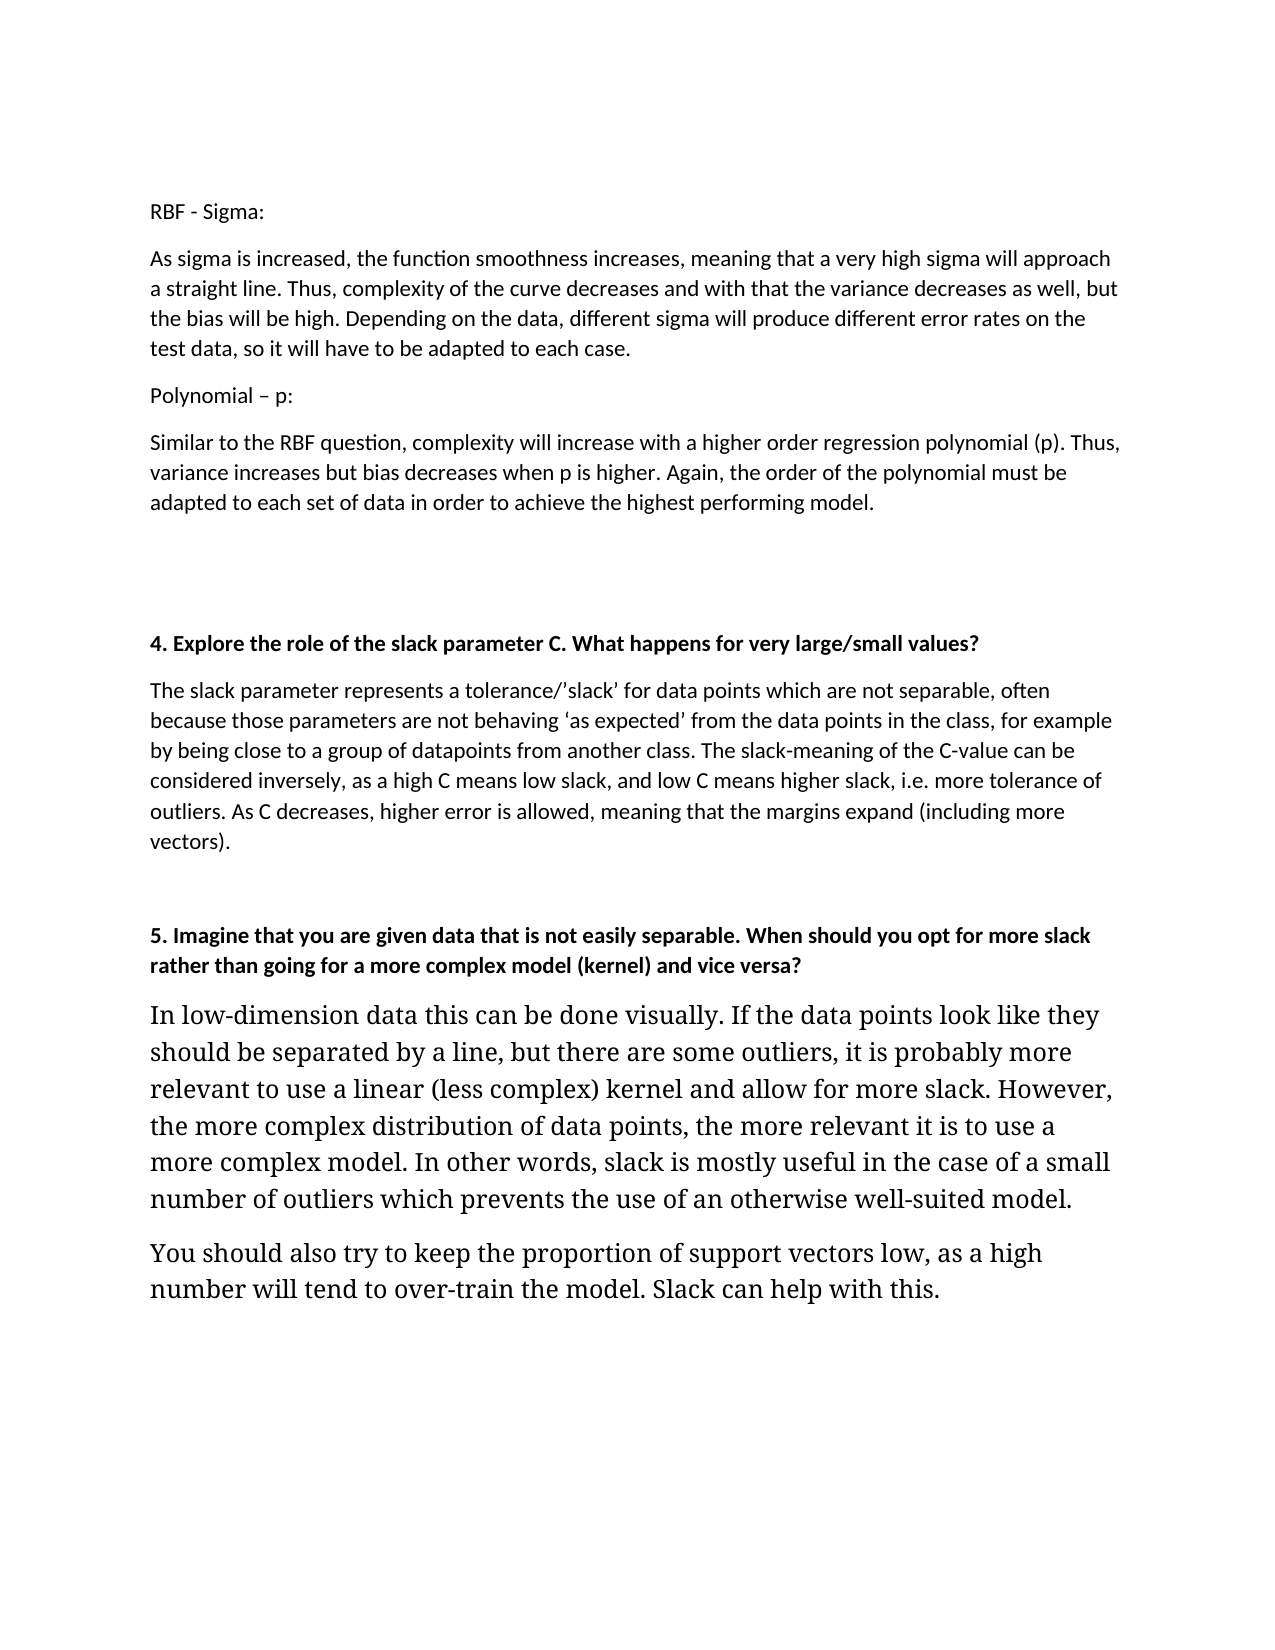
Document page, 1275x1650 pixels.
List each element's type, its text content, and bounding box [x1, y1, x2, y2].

text Similar to the RBF question, complexity will increase with a higher order regression polynomial (p). Thus, variance increases but bias decreases when p is higher. Again, the order of the polynomial must be adapted to each set of data in order to achieve the highest performing model. [150, 428, 1125, 517]
text You should also try to keep the proportion of support vectors low, as a high number will tend to over-train the model. Slack can help with this. [150, 1235, 1125, 1306]
text 5. Imagine that you are given data that is not easily separable. When should you opt for more slack rather than going for a more complex model (kernel) and vice versa? [150, 921, 1125, 979]
text Polynomial – p: [150, 381, 1125, 409]
text In low-dimension data this can be done visually. If the data points look like they should be separated by a line, but there are some outliers, it is probably more relevant to use a linear (less complex) kernel and allow for more slack. However, the more complex distribution of data points, the more relevant it is to use a more complex model. In other words, slack is mostly useful in the case of a small number of outliers which prevents the use of an otherwise well-suited model. [150, 998, 1125, 1216]
text As sigma is increased, the function smoothness increases, meaning that a very high sigma will approach a straight line. Thus, complexity of the curve decreases and with that the variance decreases as well, but the bias will be high. Depending on the data, different sigma will produce different error rates on the test data, so it will have to be adapted to each case. [150, 244, 1125, 362]
text 4. Explore the role of the slack parameter C. What happens for very large/small values? [150, 629, 1125, 657]
text RBF - Sigma: [150, 197, 1125, 225]
text The slack parameter represents a tolerance/’slack’ for data points which are not separable, often because those parameters are not behaving ‘as expected’ from the data points in the class, for example by being close to a group of datapoints from another class. The slack-meaning of the C-value can be considered inversely, as a high C means low slack, and low C means higher slack, i.e. more tolerance of outliers. As C decreases, higher error is allowed, meaning that the margins expand (including more vectors). [150, 676, 1125, 855]
